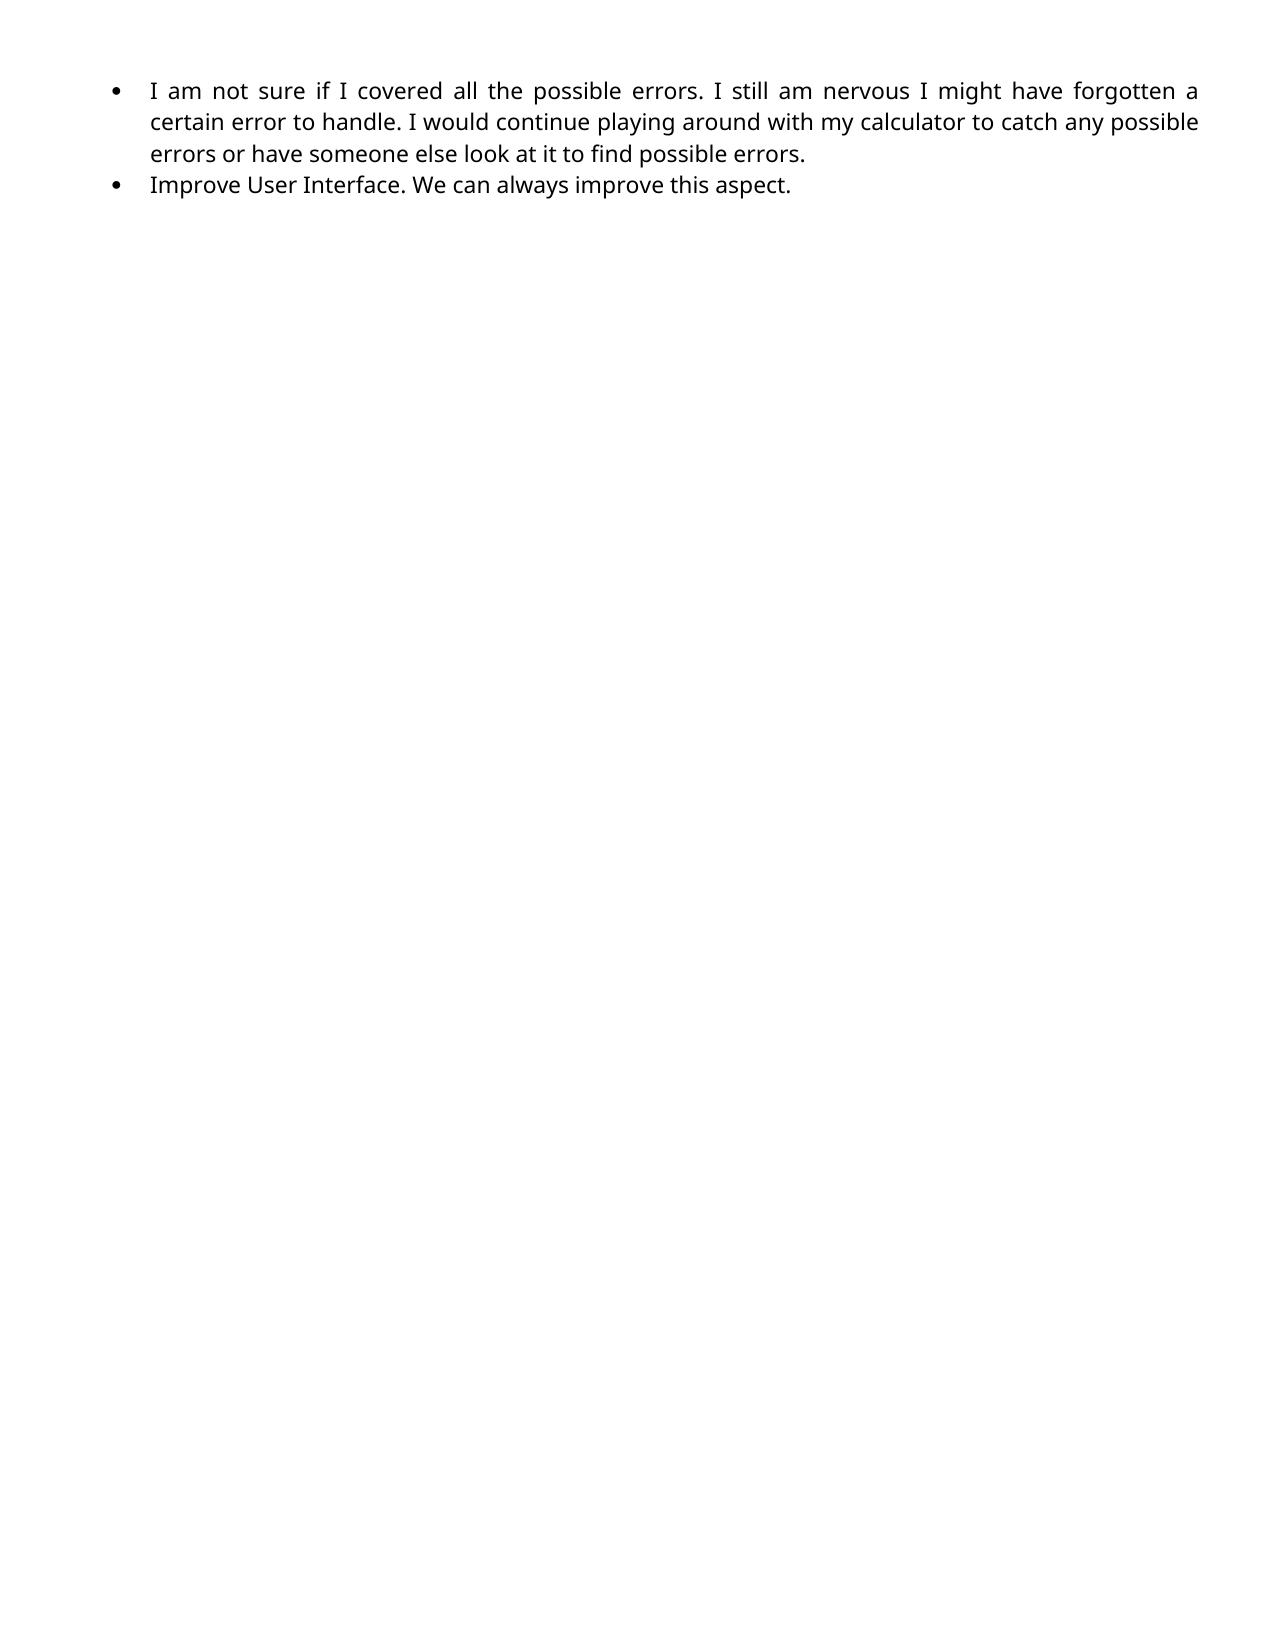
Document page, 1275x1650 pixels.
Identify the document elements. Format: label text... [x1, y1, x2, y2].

list Improve User Interface. We can always improve this aspect. [112, 169, 1200, 200]
list I am not sure if I covered all the possible errors. I still am nervous I might have forgotten a certain error to handle. I would continue playing around with my calculator to catch any possible errors or have someone else look at it to find possible errors. [112, 75, 1200, 169]
